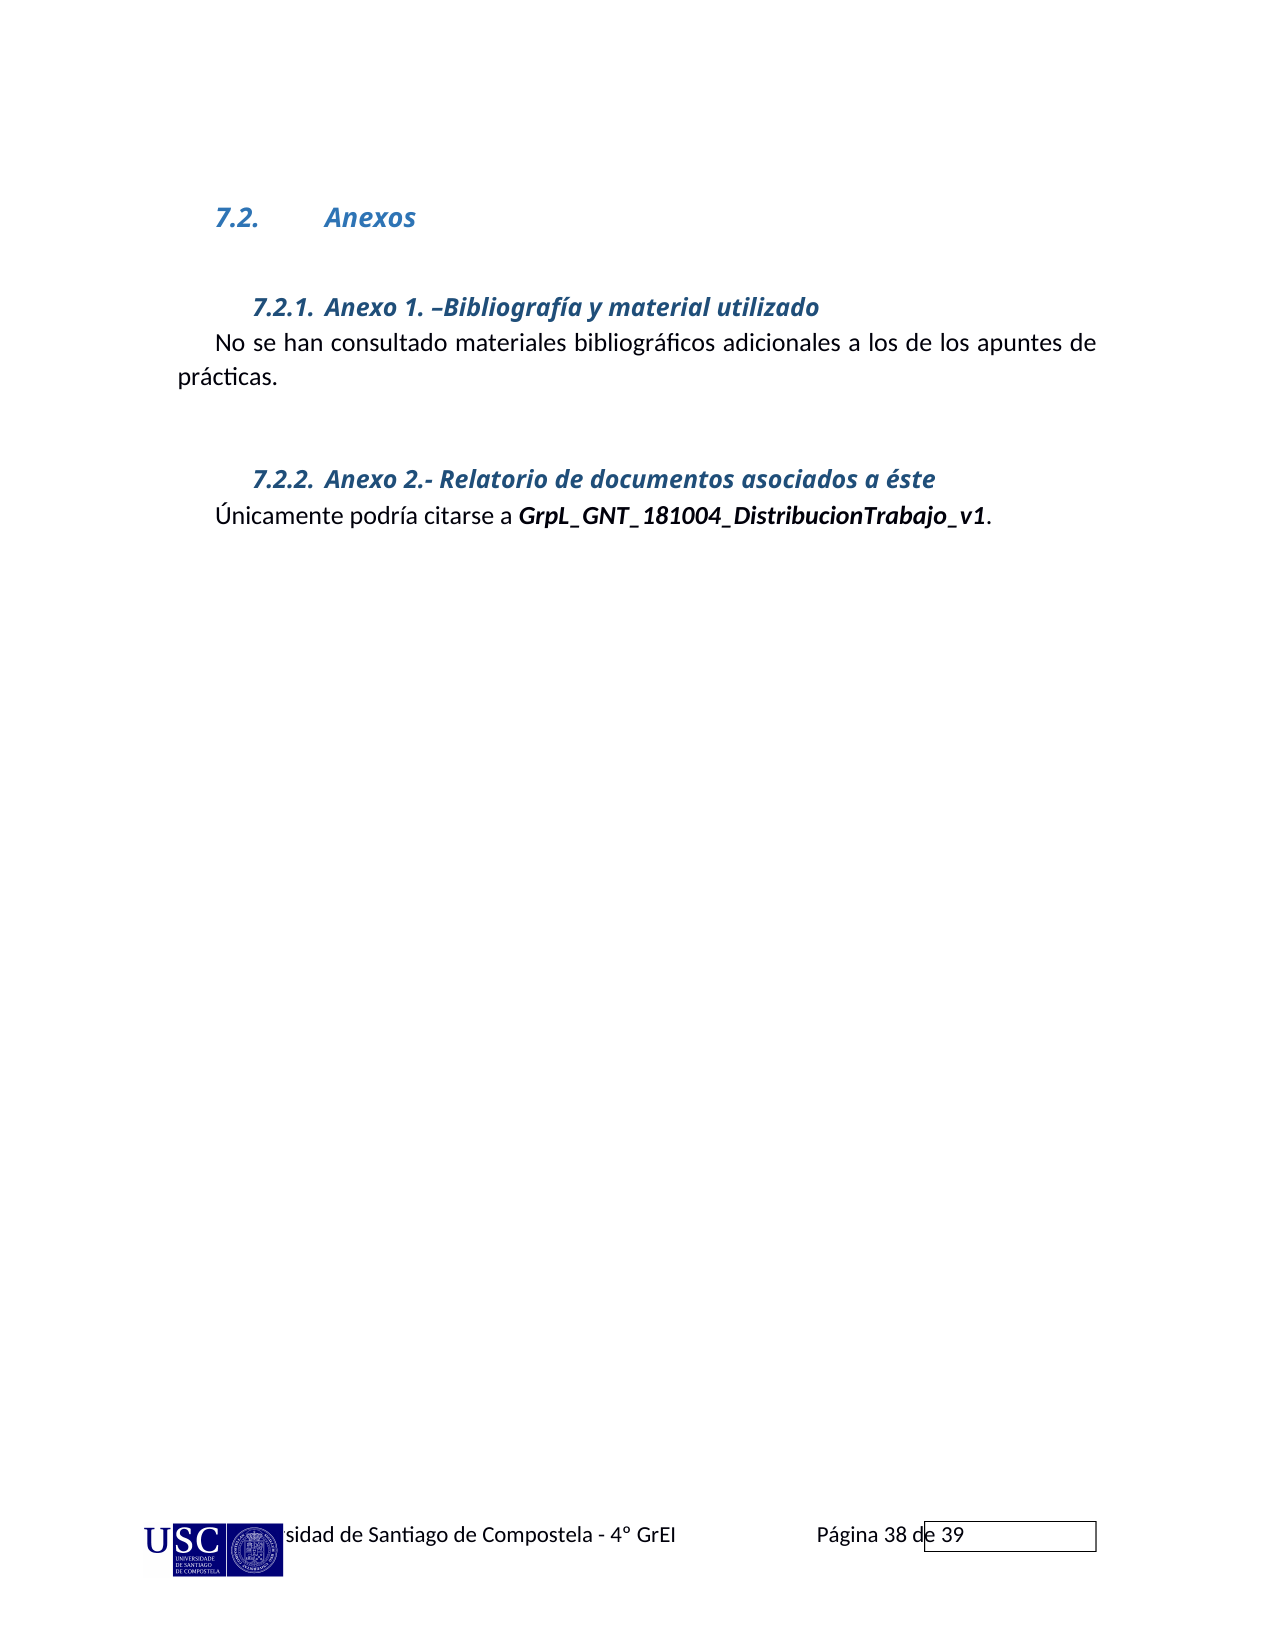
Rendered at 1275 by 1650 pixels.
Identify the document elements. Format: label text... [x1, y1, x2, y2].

subtitle Anexos [215, 198, 1098, 235]
picture [142, 1522, 285, 1578]
text No se han consultado materiales bibliográficos adicionales a los de los apuntes de prácticas. [177, 326, 1098, 392]
subtitle Anexo 1. –Bibliografía y material utilizado [252, 289, 1098, 323]
subtitle Anexo 2.- Relatorio de documentos asociados a éste [252, 462, 1098, 496]
list Únicamente podría citarse a GrpL_GNT_181004_DistribucionTrabajo_v1. [215, 499, 1098, 531]
picture [924, 1521, 1098, 1553]
